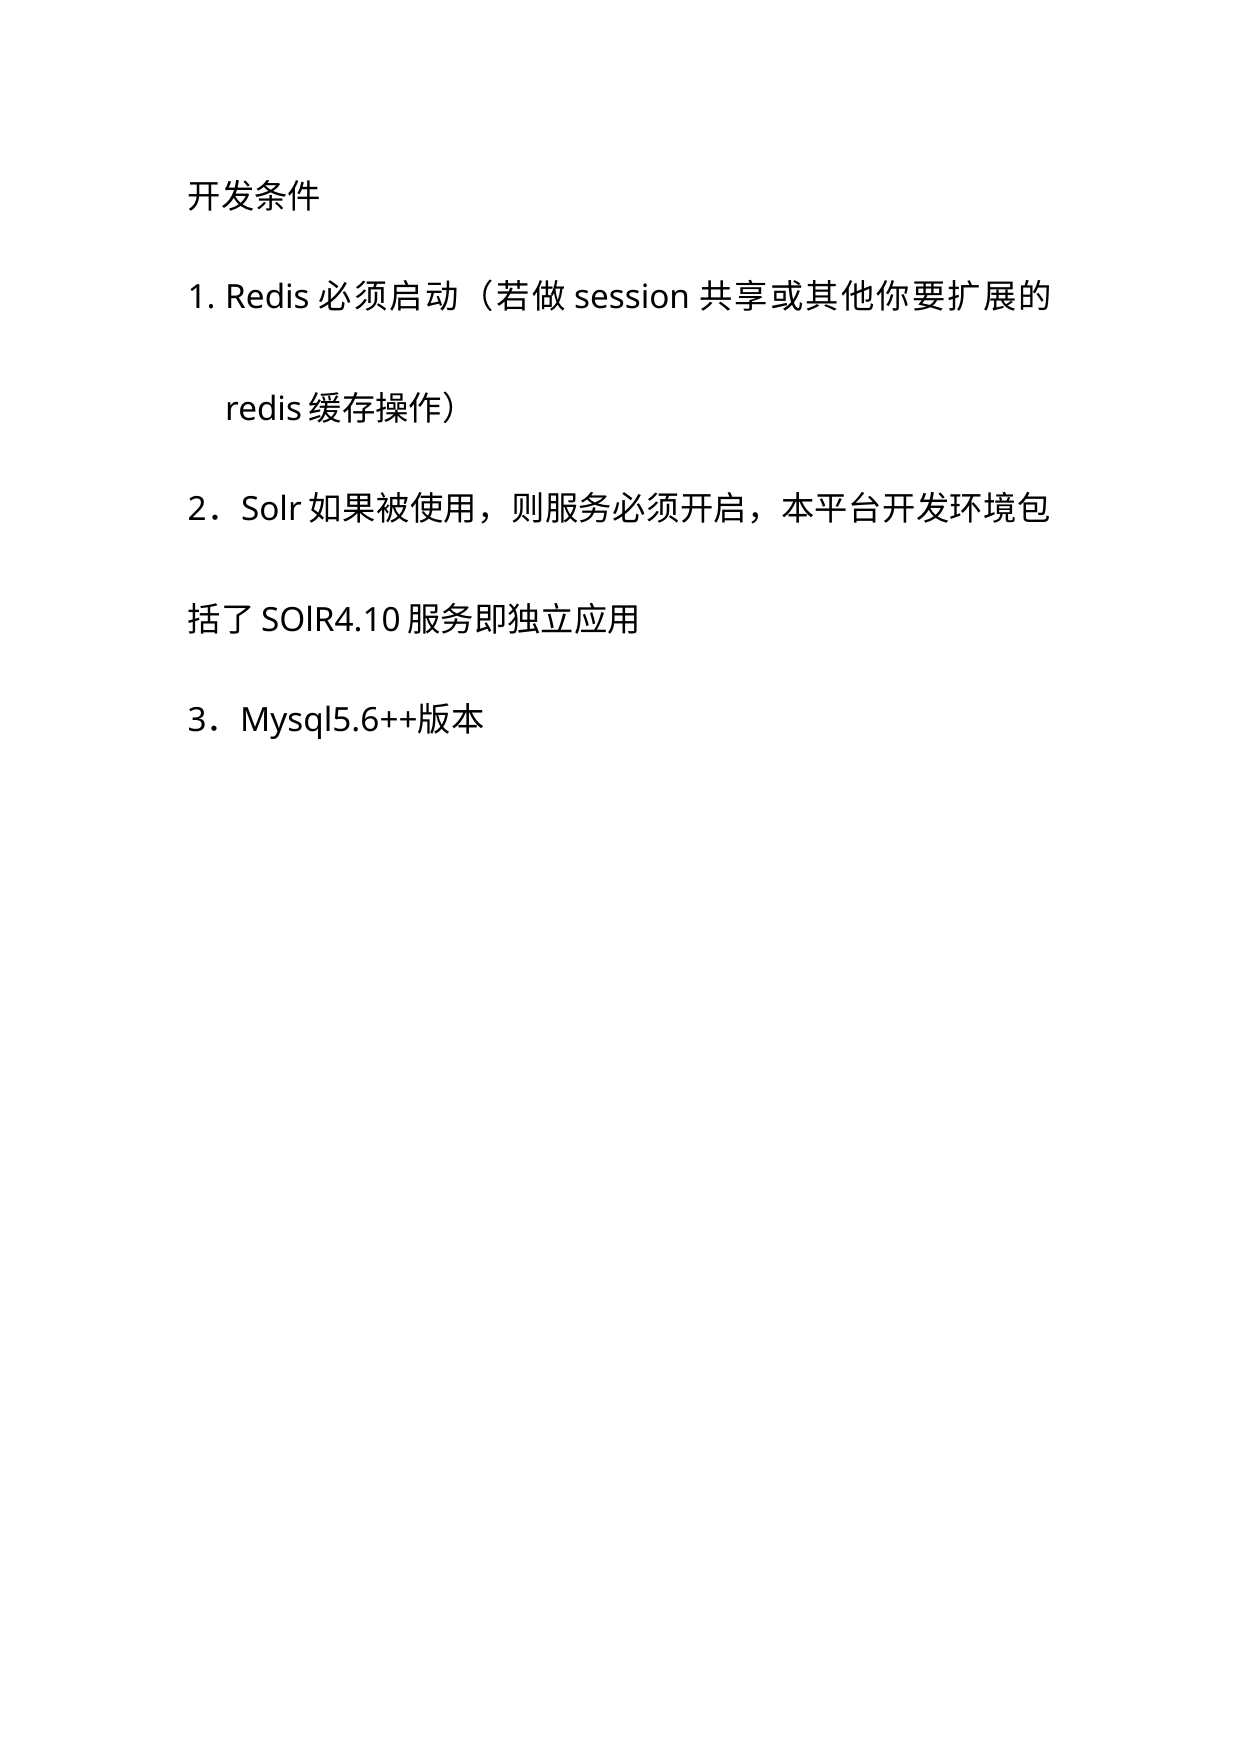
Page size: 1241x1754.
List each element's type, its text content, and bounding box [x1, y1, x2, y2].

subtitle Redis必须启动（若做session共享或其他你要扩展的redis缓存操作） [187, 262, 1053, 438]
subtitle 开发条件 [187, 162, 1053, 227]
subtitle 3．Mysql5.6++版本 [187, 685, 1053, 750]
subtitle 2．Solr如果被使用，则服务必须开启，本平台开发环境包括了SOlR4.10服务即独立应用 [187, 473, 1053, 650]
